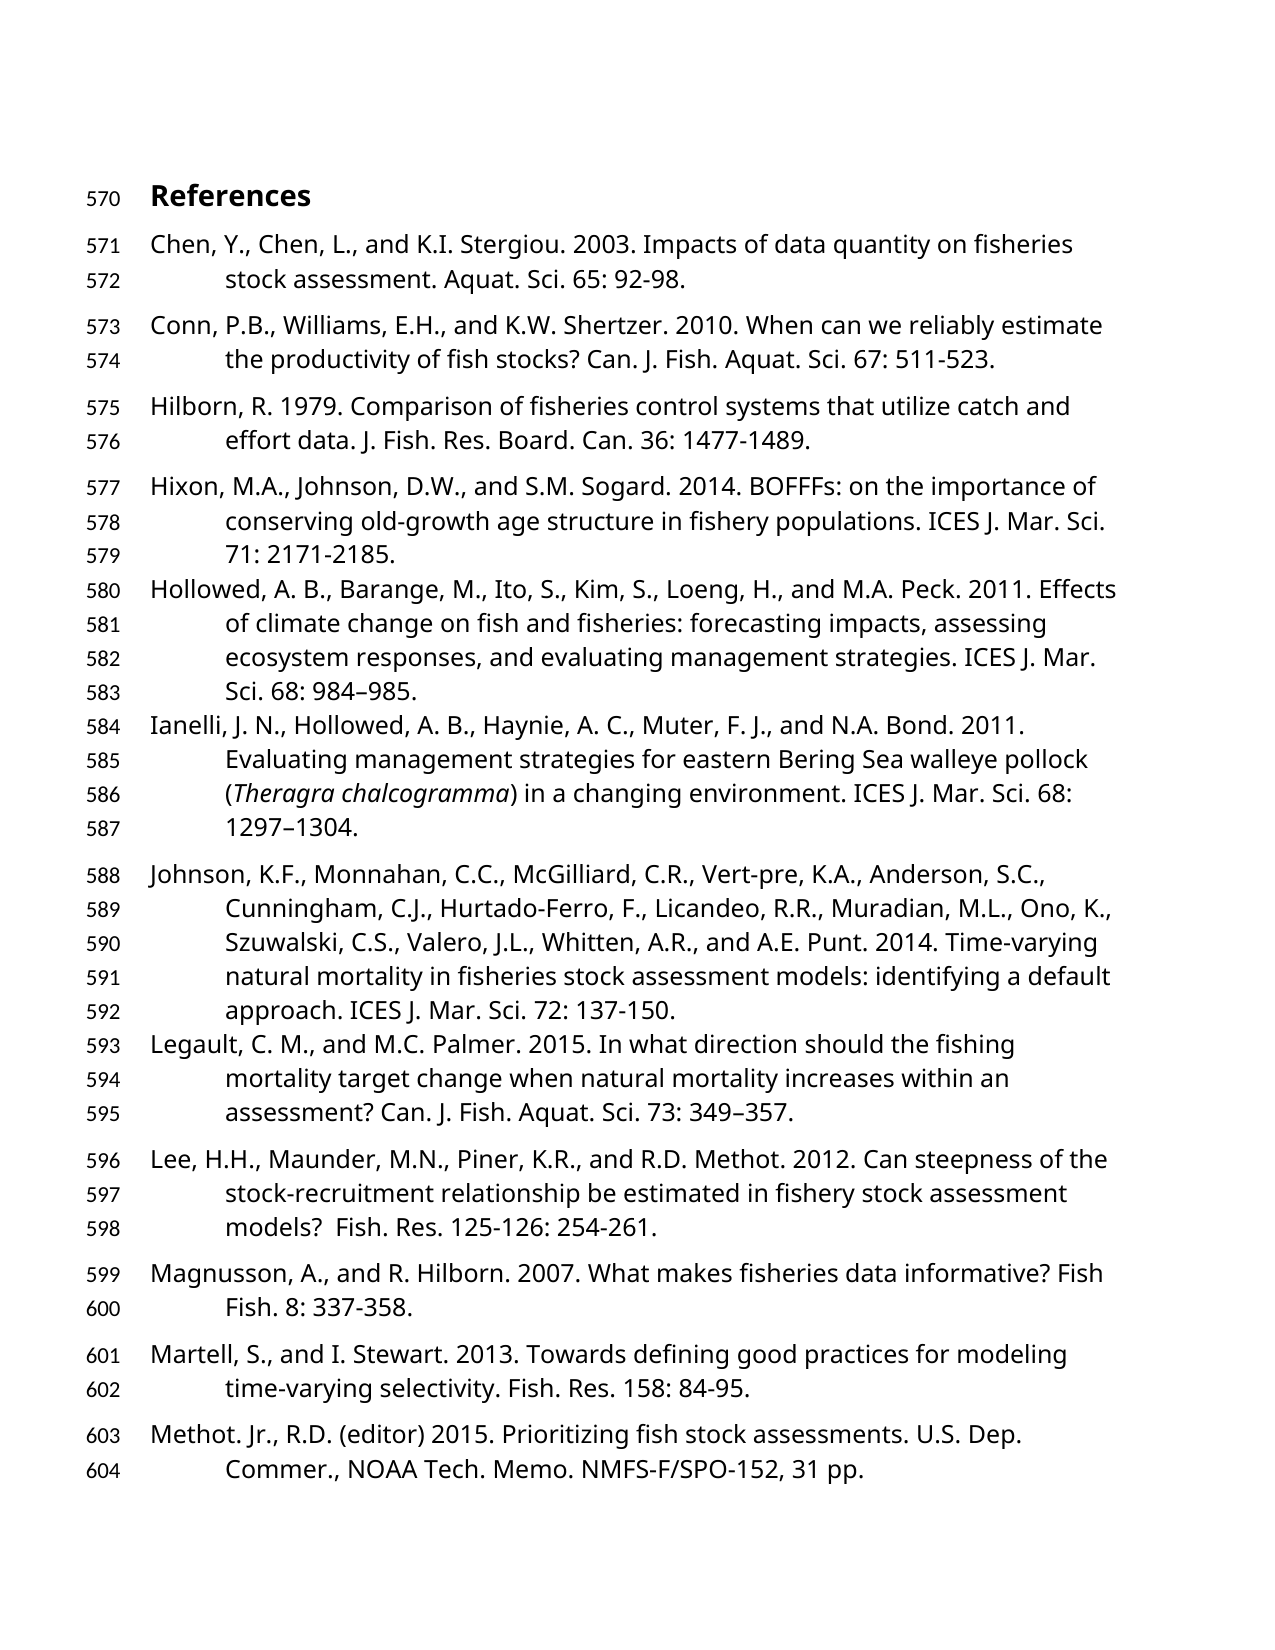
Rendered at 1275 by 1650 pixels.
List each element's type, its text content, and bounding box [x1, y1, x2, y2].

text Chen, Y., Chen, L., and K.I. Stergiou. 2003. Impacts of data quantity on fisheries stock assessment. Aquat. Sci. 65: 92-98. [150, 227, 1125, 295]
subtitle References [150, 175, 1125, 215]
text Legault, C. M., and M.C. Palmer. 2015. In what direction should the fishing mortality target change when natural mortality increases within an assessment? Can. J. Fish. Aquat. Sci. 73: 349–357. [150, 1027, 1125, 1129]
text Conn, P.B., Williams, E.H., and K.W. Shertzer. 2010. When can we reliably estimate the productivity of fish stocks? Can. J. Fish. Aquat. Sci. 67: 511-523. [150, 308, 1125, 376]
text Hixon, M.A., Johnson, D.W., and S.M. Sogard. 2014. BOFFFs: on the importance of conserving old-growth age structure in fishery populations. ICES J. Mar. Sci. 71: 2171-2185. [150, 469, 1125, 571]
text Johnson, K.F., Monnahan, C.C., McGilliard, C.R., Vert-pre, K.A., Anderson, S.C., Cunningham, C.J., Hurtado-Ferro, F., Licandeo, R.R., Muradian, M.L., Ono, K., Szuwalski, C.S., Valero, J.L., Whitten, A.R., and A.E. Punt. 2014. Time-varying natural mortality in fisheries stock assessment models: identifying a default approach. ICES J. Mar. Sci. 72: 137-150. [150, 856, 1125, 1027]
text Methot. Jr., R.D. (editor) 2015. Prioritizing fish stock assessments. U.S. Dep. Commer., NOAA Tech. Memo. NMFS-F/SPO-152, 31 pp. [150, 1417, 1125, 1485]
text Hilborn, R. 1979. Comparison of fisheries control systems that utilize catch and effort data. J. Fish. Res. Board. Can. 36: 1477-1489. [150, 388, 1125, 457]
text Lee, H.H., Maunder, M.N., Piner, K.R., and R.D. Methot. 2012. Can steepness of the stock-recruitment relationship be estimated in fishery stock assessment models? Fish. Res. 125-126: 254-261. [150, 1141, 1125, 1243]
text Martell, S., and I. Stewart. 2013. Towards defining good practices for modeling time-varying selectivity. Fish. Res. 158: 84-95. [150, 1337, 1125, 1405]
text Hollowed, A. B., Barange, M., Ito, S., Kim, S., Loeng, H., and M.A. Peck. 2011. Effects of climate change on fish and fisheries: forecasting impacts, assessing ecosystem responses, and evaluating management strategies. ICES J. Mar. Sci. 68: 984–985. [150, 571, 1125, 707]
text Magnusson, A., and R. Hilborn. 2007. What makes fisheries data informative? Fish Fish. 8: 337-358. [150, 1256, 1125, 1324]
text Ianelli, J. N., Hollowed, A. B., Haynie, A. C., Muter, F. J., and N.A. Bond. 2011. Evaluating management strategies for eastern Bering Sea walleye pollock (Theragra chalcogramma) in a changing environment. ICES J. Mar. Sci. 68: 1297–1304. [150, 707, 1125, 844]
